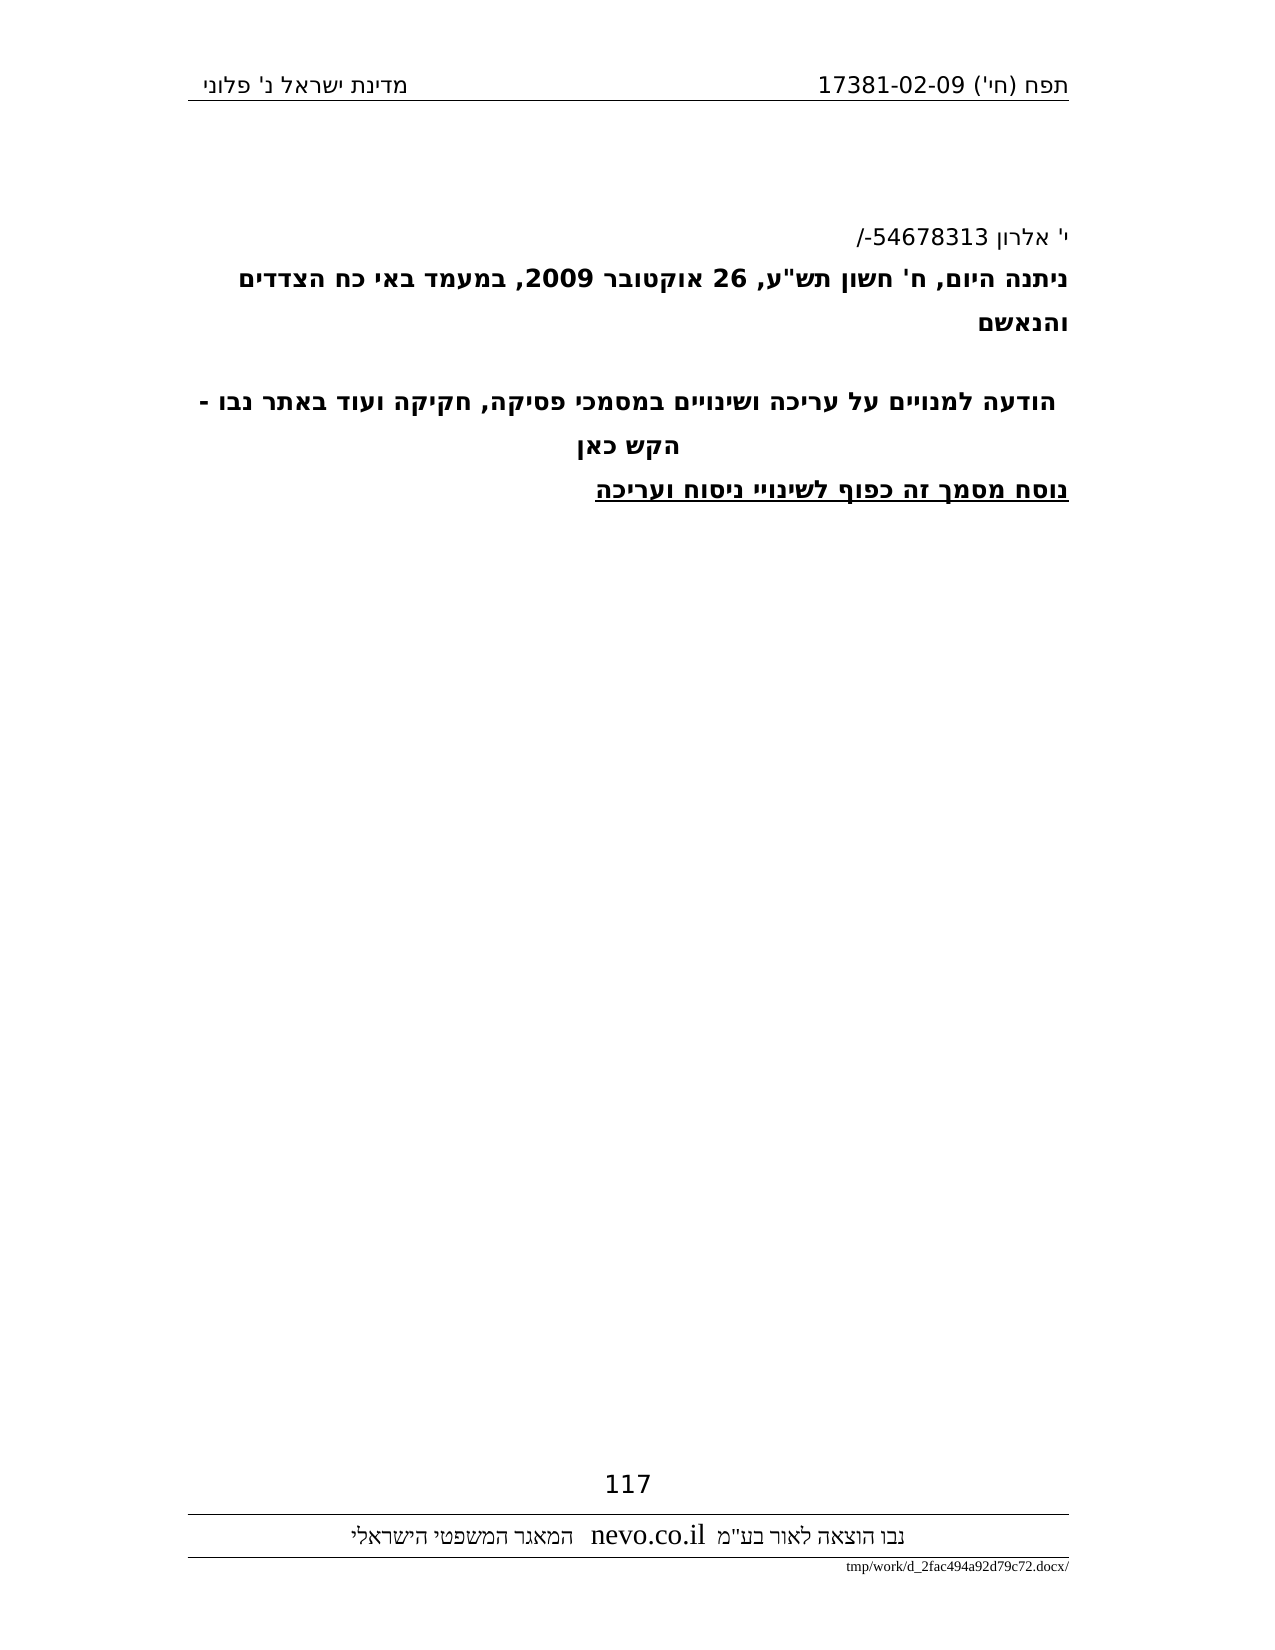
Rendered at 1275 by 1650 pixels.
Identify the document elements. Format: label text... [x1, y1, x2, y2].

text הודעה למנויים על עריכה ושינויים במסמכי פסיקה, חקיקה ועוד באתר נבו - הקש כאן [187, 388, 1069, 461]
text ניתנה היום, ח' חשון תש"ע, 26 אוקטובר 2009, במעמד באי כח הצדדים והנאשם [187, 264, 1069, 337]
text נוסח מסמך זה כפוף לשינויי ניסוח ועריכה [187, 475, 1069, 504]
text י' אלרון 54678313-/ [187, 224, 1069, 251]
